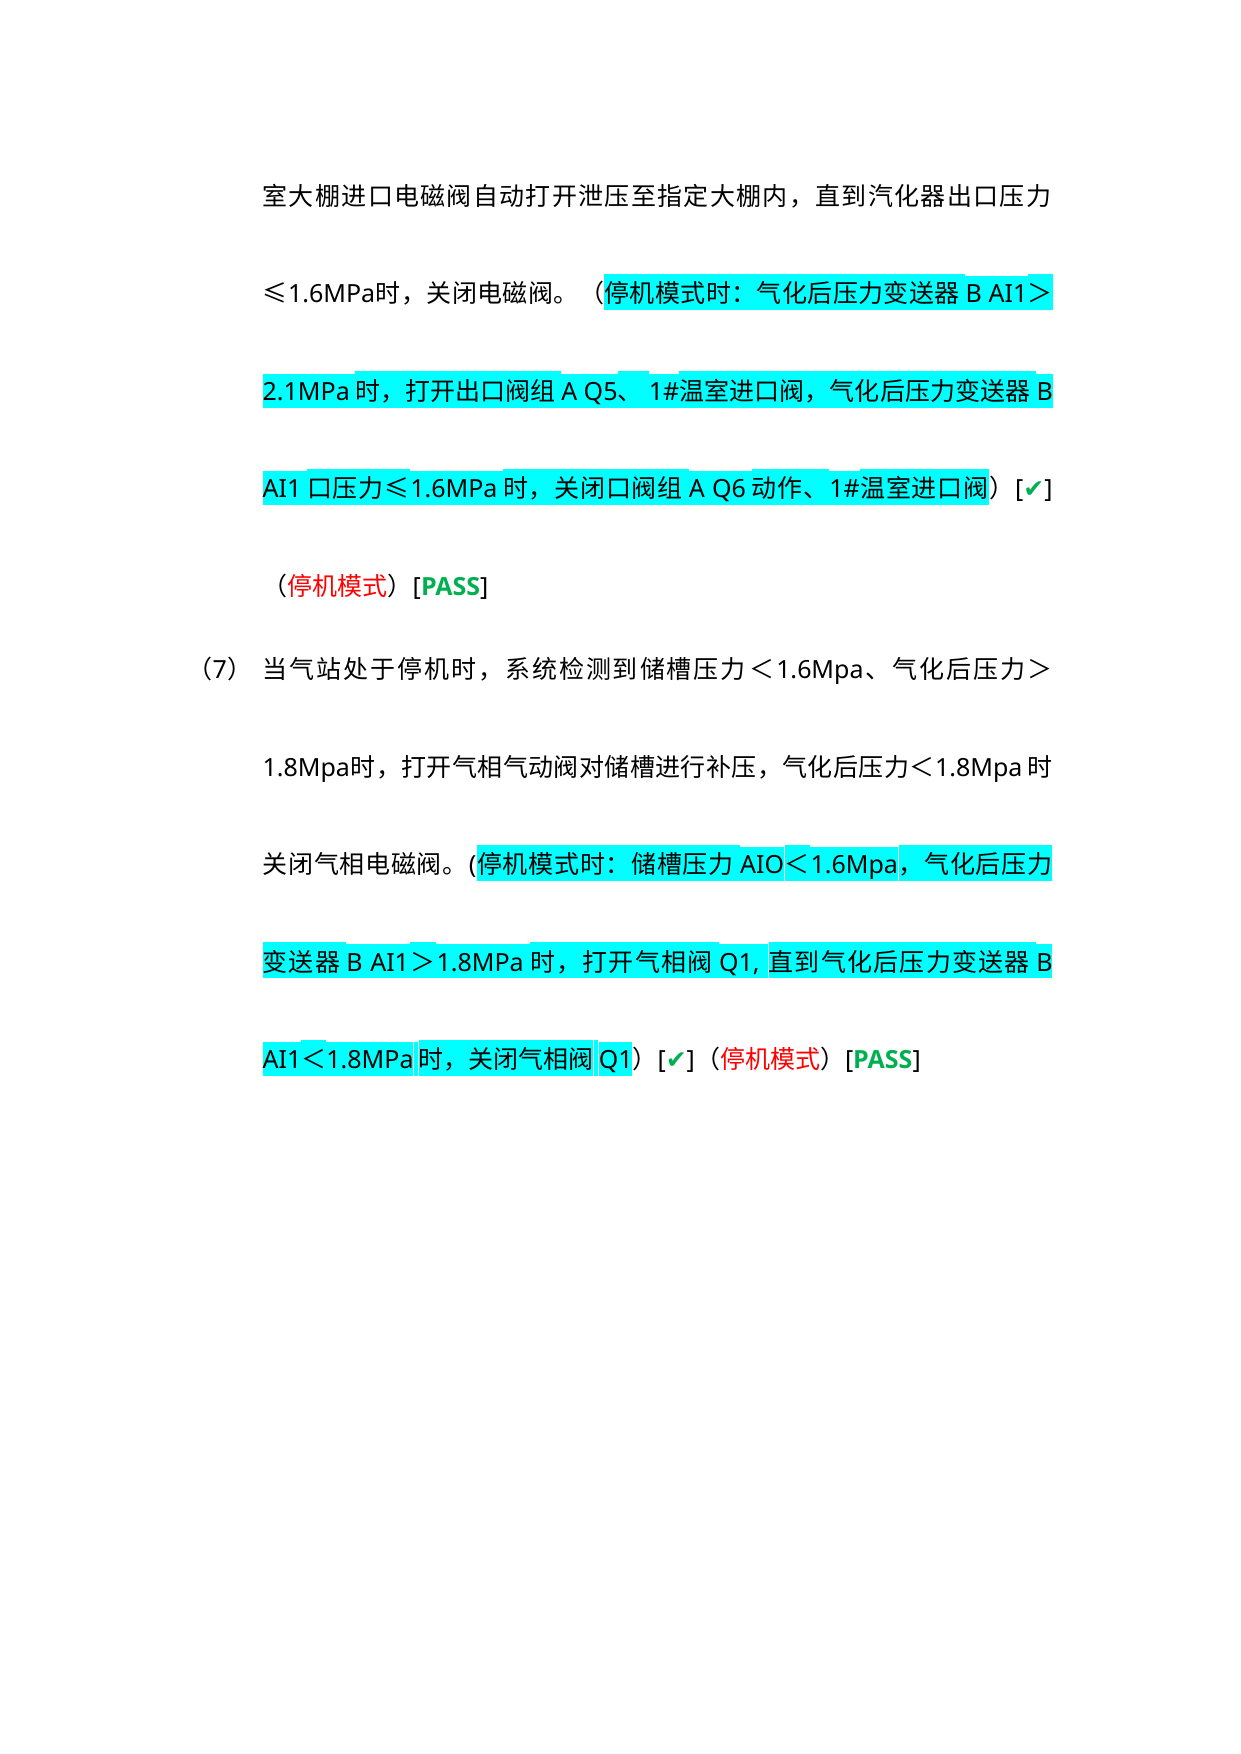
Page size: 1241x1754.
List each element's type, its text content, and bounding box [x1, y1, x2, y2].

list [187, 162, 1053, 617]
list 当气站处于停机时，系统检测到储槽压力＜1.6Mpa、气化后压力＞1.8Mpa时，打开气相气动阀对储槽进行补压，气化后压力＜1.8Mpa时关闭气相电磁阀。(停机模式时：储槽压力AIO＜1.6Mpa，气化后压力变送器B AI1＞1.8MPa时，打开气相阀Q1, 直到气化后压力变送器B AI1＜1.8MPa时，关闭气相阀Q1）[✔]（停机模式）[PASS] [187, 635, 1053, 1090]
